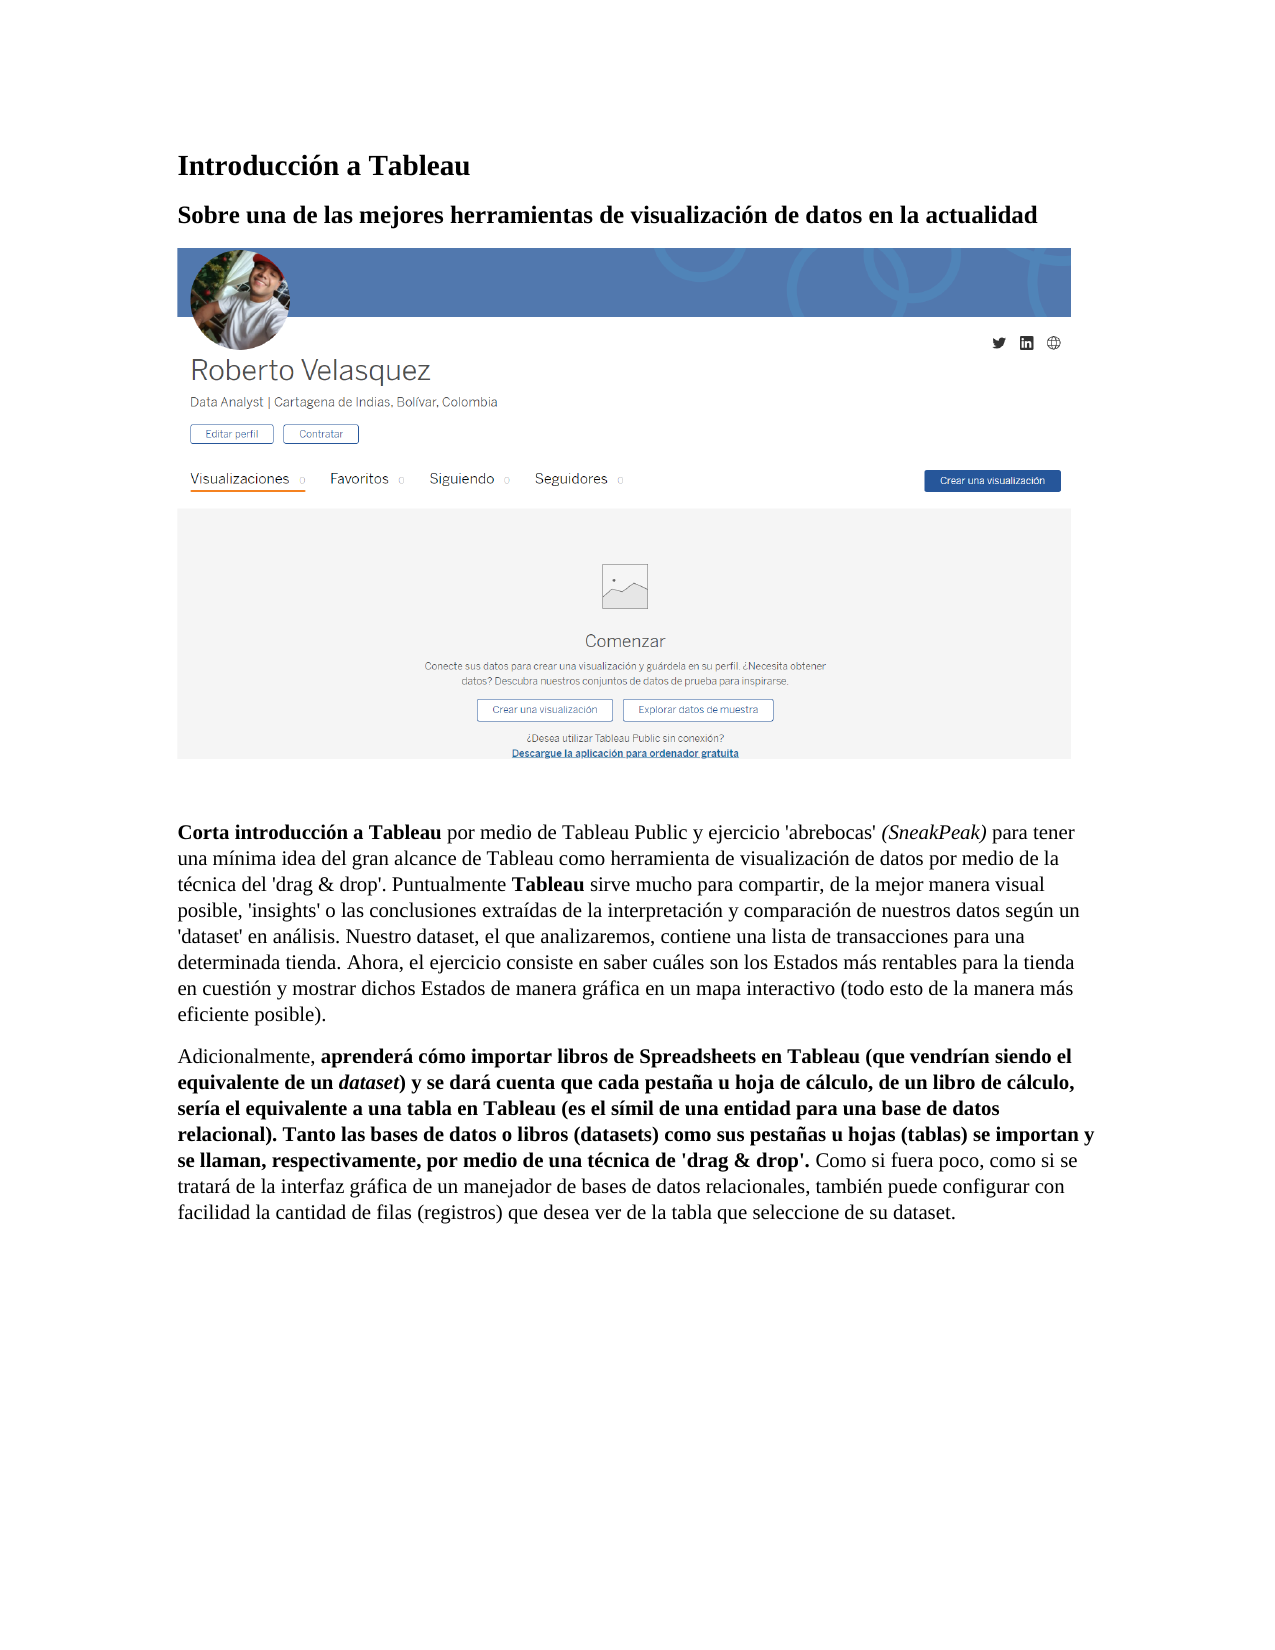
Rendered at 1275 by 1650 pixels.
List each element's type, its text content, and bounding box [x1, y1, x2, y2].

text Sobre una de las mejores herramientas de visualización de datos en la actualidad [177, 200, 1098, 229]
text Adicionalmente, aprenderá cómo importar libros de Spreadsheets en Tableau (que vendrían siendo el equivalente de un dataset) y se dará cuenta que cada pestaña u hoja de cálculo, de un libro de cálculo, sería el equivalente a una tabla en Tableau (es el símil de una entidad para una base de datos relacional). Tanto las bases de datos o libros (datasets) como sus pestañas u hojas (tablas) se importan y se llaman, respectivamente, por medio de una técnica de 'drag & drop'. Como si fuera poco, como si se tratará de la interfaz gráfica de un manejador de bases de datos relacionales, también puede configurar con facilidad la cantidad de filas (registros) que desea ver de la tabla que seleccione de su dataset. [177, 1044, 1098, 1224]
picture [177, 248, 1071, 759]
text Corta introducción a Tableau por medio de Tableau Public y ejercicio 'abrebocas' (SneakPeak) para tener una mínima idea del gran alcance de Tableau como herramienta de visualización de datos por medio de la técnica del 'drag & drop'. Puntualmente Tableau sirve mucho para compartir, de la mejor manera visual posible, 'insights' o las conclusiones extraídas de la interpretación y comparación de nuestros datos según un 'dataset' en análisis. Nuestro dataset, el que analizaremos, contiene una lista de transacciones para una determinada tienda. Ahora, el ejercicio consiste en saber cuáles son los Estados más rentables para la tienda en cuestión y mostrar dichos Estados de manera gráfica en un mapa interactivo (todo esto de la manera más eficiente posible). [177, 820, 1098, 1026]
text Introducción a Tableau [177, 148, 1098, 181]
